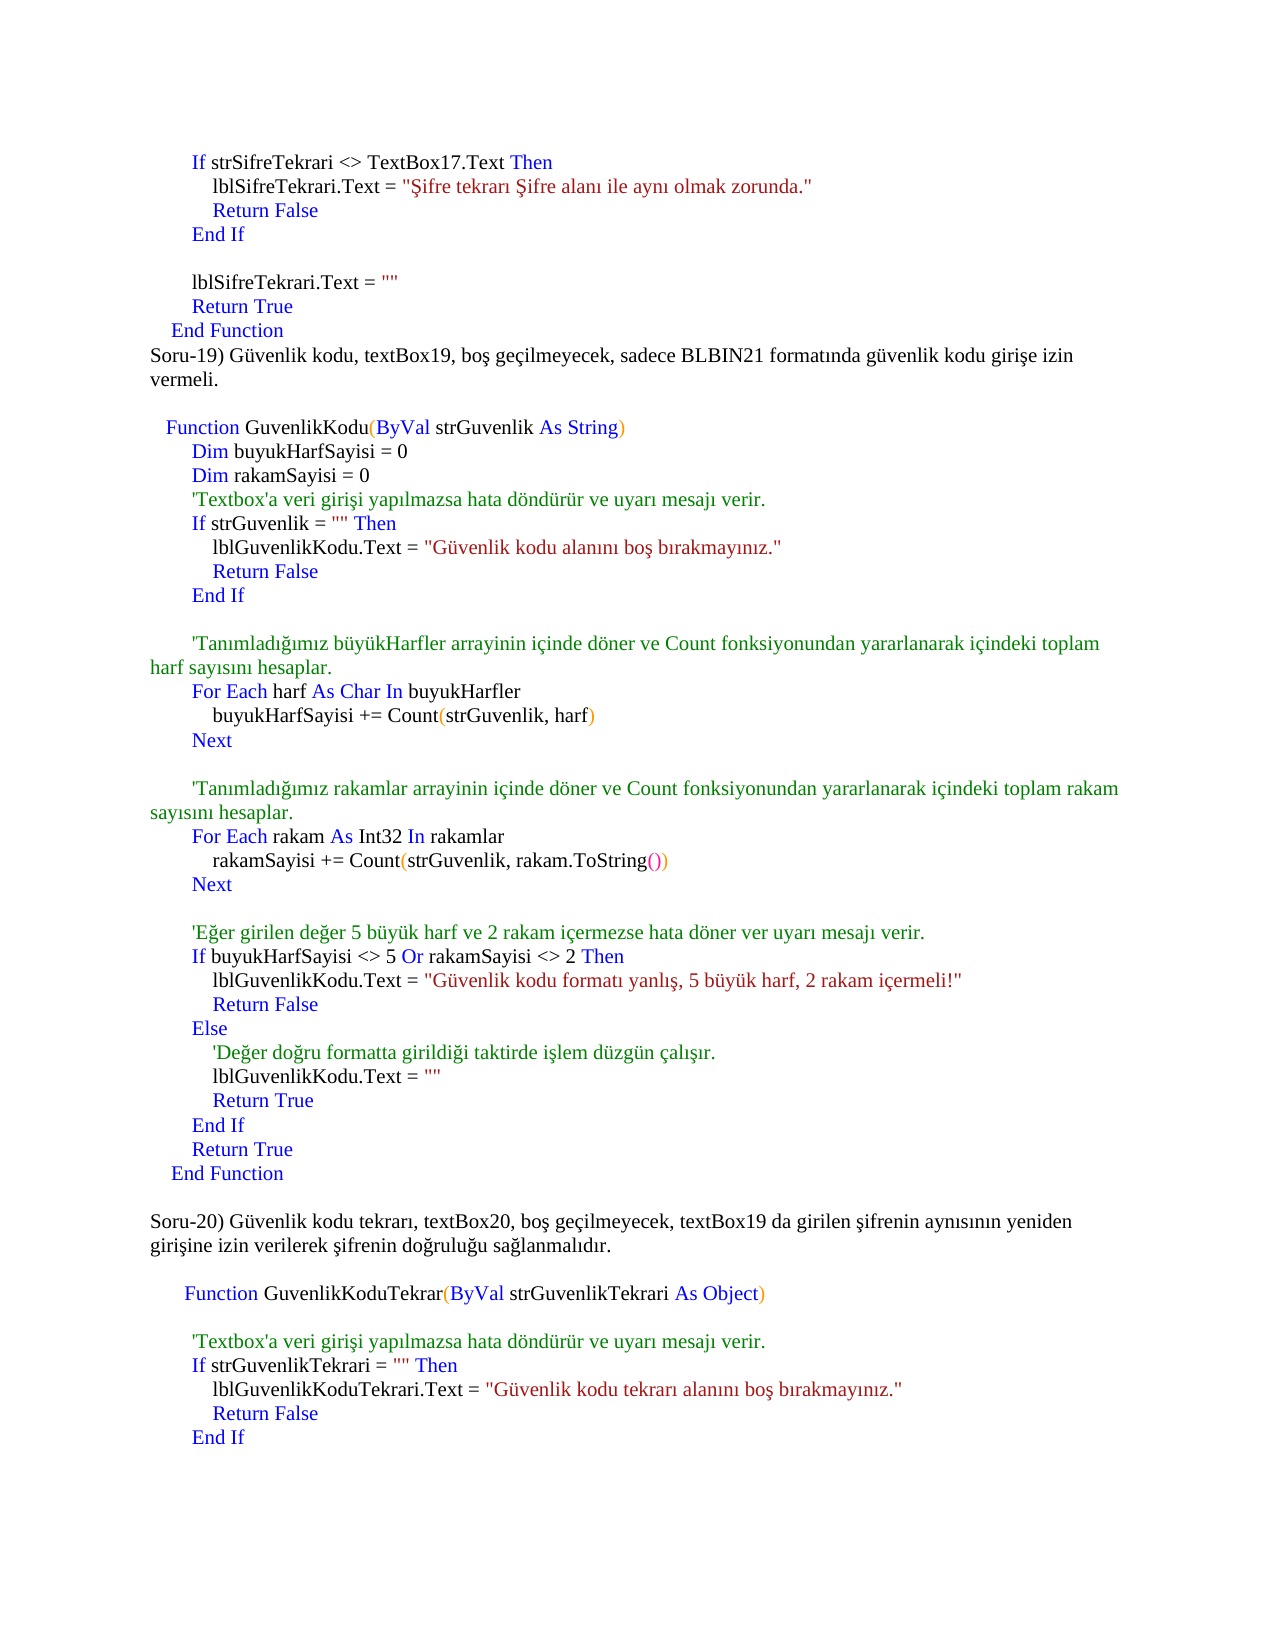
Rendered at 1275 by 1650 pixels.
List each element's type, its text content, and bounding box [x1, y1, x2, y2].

text lblSifreTekrari.Text = "" [150, 270, 1125, 294]
text If strGuvenlikTekrari = "" Then [150, 1353, 1125, 1377]
text Dim rakamSayisi = 0 [150, 463, 1125, 487]
text Else [150, 1016, 1125, 1040]
text 'Textbox'a veri girişi yapılmazsa hata döndürür ve uyarı mesajı verir. [150, 487, 1125, 511]
text For Each rakam As Int32 In rakamlar [150, 824, 1125, 848]
text Return False [150, 198, 1125, 222]
text Return False [150, 559, 1125, 583]
text lblSifreTekrari.Text = "Şifre tekrarı Şifre alanı ile aynı olmak zorunda." [150, 174, 1125, 198]
text If strSifreTekrari <> TextBox17.Text Then [150, 150, 1125, 174]
text If strGuvenlik = "" Then [150, 511, 1125, 535]
text lblGuvenlikKoduTekrari.Text = "Güvenlik kodu tekrarı alanını boş bırakmayınız." [150, 1377, 1125, 1401]
text lblGuvenlikKodu.Text = "Güvenlik kodu formatı yanlış, 5 büyük harf, 2 rakam içermeli!" [150, 968, 1125, 992]
text 'Tanımladığımız büyükHarfler arrayinin içinde döner ve Count fonksiyonundan yararlanarak içindeki toplam harf sayısını hesaplar. [150, 631, 1125, 679]
text Return False [150, 1401, 1125, 1425]
text 'Değer doğru formatta girildiği taktirde işlem düzgün çalışır. [150, 1040, 1125, 1064]
text End If [150, 1112, 1125, 1137]
text End If [150, 1425, 1125, 1449]
text Return False [150, 992, 1125, 1016]
text End If [150, 222, 1125, 246]
text Soru-20) Güvenlik kodu tekrarı, textBox20, boş geçilmeyecek, textBox19 da girilen şifrenin aynısının yeniden girişine izin verilerek şifrenin doğruluğu sağlanmalıdır. [150, 1209, 1125, 1257]
text For Each harf As Char In buyukHarfler [150, 679, 1125, 703]
text lblGuvenlikKodu.Text = "Güvenlik kodu alanını boş bırakmayınız." [150, 535, 1125, 559]
text End Function [150, 318, 1125, 342]
text Return True [150, 294, 1125, 318]
text buyukHarfSayisi += Count(strGuvenlik, harf) [150, 703, 1125, 727]
text rakamSayisi += Count(strGuvenlik, rakam.ToString()) [150, 848, 1125, 872]
text Return True [150, 1137, 1125, 1161]
text Next [150, 872, 1125, 896]
text Next [150, 727, 1125, 752]
text Function GuvenlikKodu(ByVal strGuvenlik As String) [150, 415, 1125, 439]
text 'Textbox'a veri girişi yapılmazsa hata döndürür ve uyarı mesajı verir. [150, 1329, 1125, 1353]
text 'Tanımladığımız rakamlar arrayinin içinde döner ve Count fonksiyonundan yararlanarak içindeki toplam rakam sayısını hesaplar. [150, 776, 1125, 824]
text End Function [150, 1161, 1125, 1185]
text End If [150, 583, 1125, 607]
text If buyukHarfSayisi <> 5 Or rakamSayisi <> 2 Then [150, 944, 1125, 968]
text Dim buyukHarfSayisi = 0 [150, 439, 1125, 463]
text Soru-19) Güvenlik kodu, textBox19, boş geçilmeyecek, sadece BLBIN21 formatında güvenlik kodu girişe izin vermeli. [150, 342, 1125, 391]
text Function GuvenlikKoduTekrar(ByVal strGuvenlikTekrari As Object) [150, 1281, 1125, 1305]
text Return True [150, 1088, 1125, 1112]
text 'Eğer girilen değer 5 büyük harf ve 2 rakam içermezse hata döner ver uyarı mesajı verir. [150, 920, 1125, 944]
text lblGuvenlikKodu.Text = "" [150, 1064, 1125, 1088]
